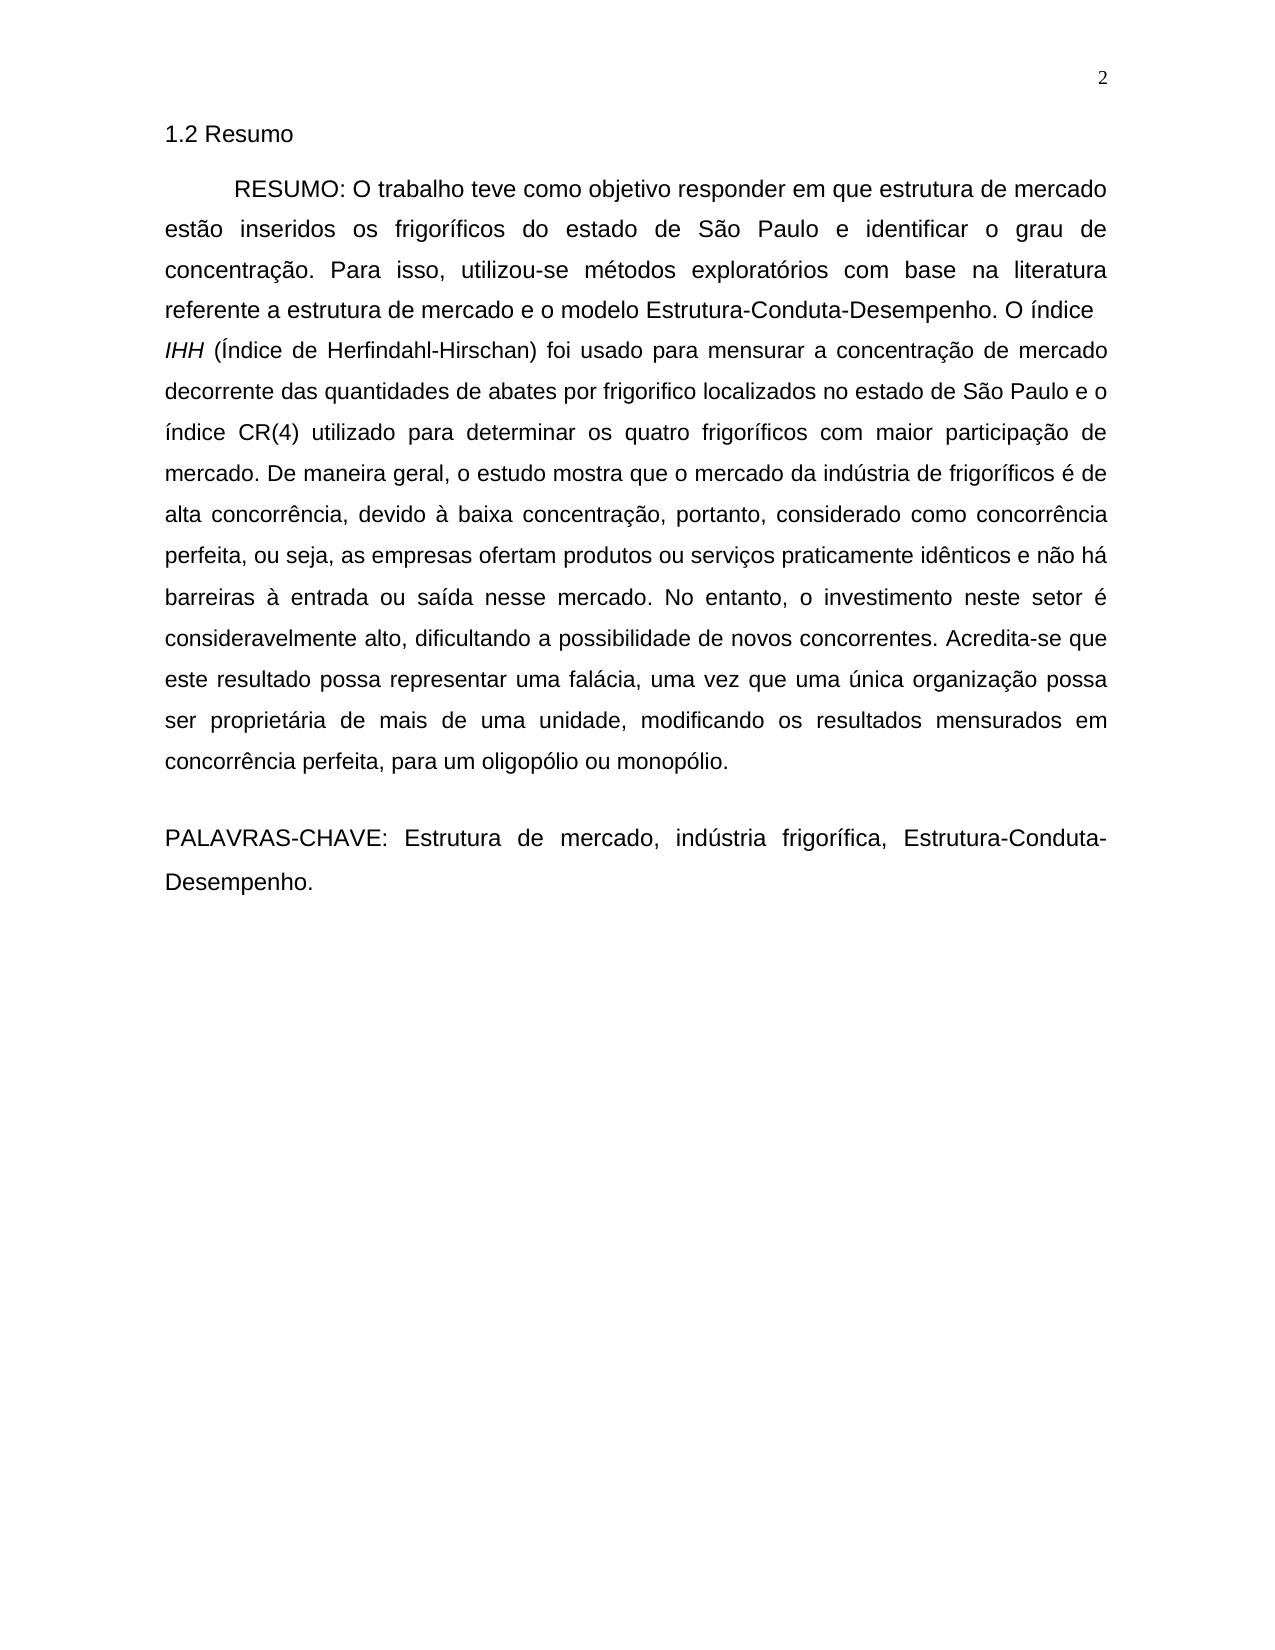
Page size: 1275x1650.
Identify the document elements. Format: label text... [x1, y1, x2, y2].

text RESUMO: O trabalho teve como objetivo responder em que estrutura de mercado estão inseridos os frigoríficos do estado de São Paulo e identificar o grau de concentração. Para isso, utilizou-se métodos exploratórios com base na literatura referente a estrutura de mercado e o modelo Estrutura-Conduta-Desempenho. O índice [164, 175, 1108, 324]
text 1.2 Resumo [164, 120, 1108, 148]
text IHH (Índice de Herfindahl-Hirschan) foi usado para mensurar a concentração de mercado decorrente das quantidades de abates por frigorifico localizados no estado de São Paulo e o índice CR(4) utilizado para determinar os quatro frigoríficos com maior participação de mercado. De maneira geral, o estudo mostra que o mercado da indústria de frigoríficos é de alta concorrência, devido à baixa concentração, portanto, considerado como concorrência perfeita, ou seja, as empresas ofertam produtos ou serviços praticamente idênticos e não há barreiras à entrada ou saída nesse mercado. No entanto, o investimento neste setor é consideravelmente alto, dificultando a possibilidade de novos concorrentes. Acredita-se que este resultado possa representar uma falácia, uma vez que uma única organização possa ser proprietária de mais de uma unidade, modificando os resultados mensurados em concorrência perfeita, para um oligopólio ou monopólio. [164, 337, 1108, 774]
text PALAVRAS-CHAVE: Estrutura de mercado, indústria frigorífica, Estrutura-Conduta-Desempenho. [164, 823, 1108, 896]
